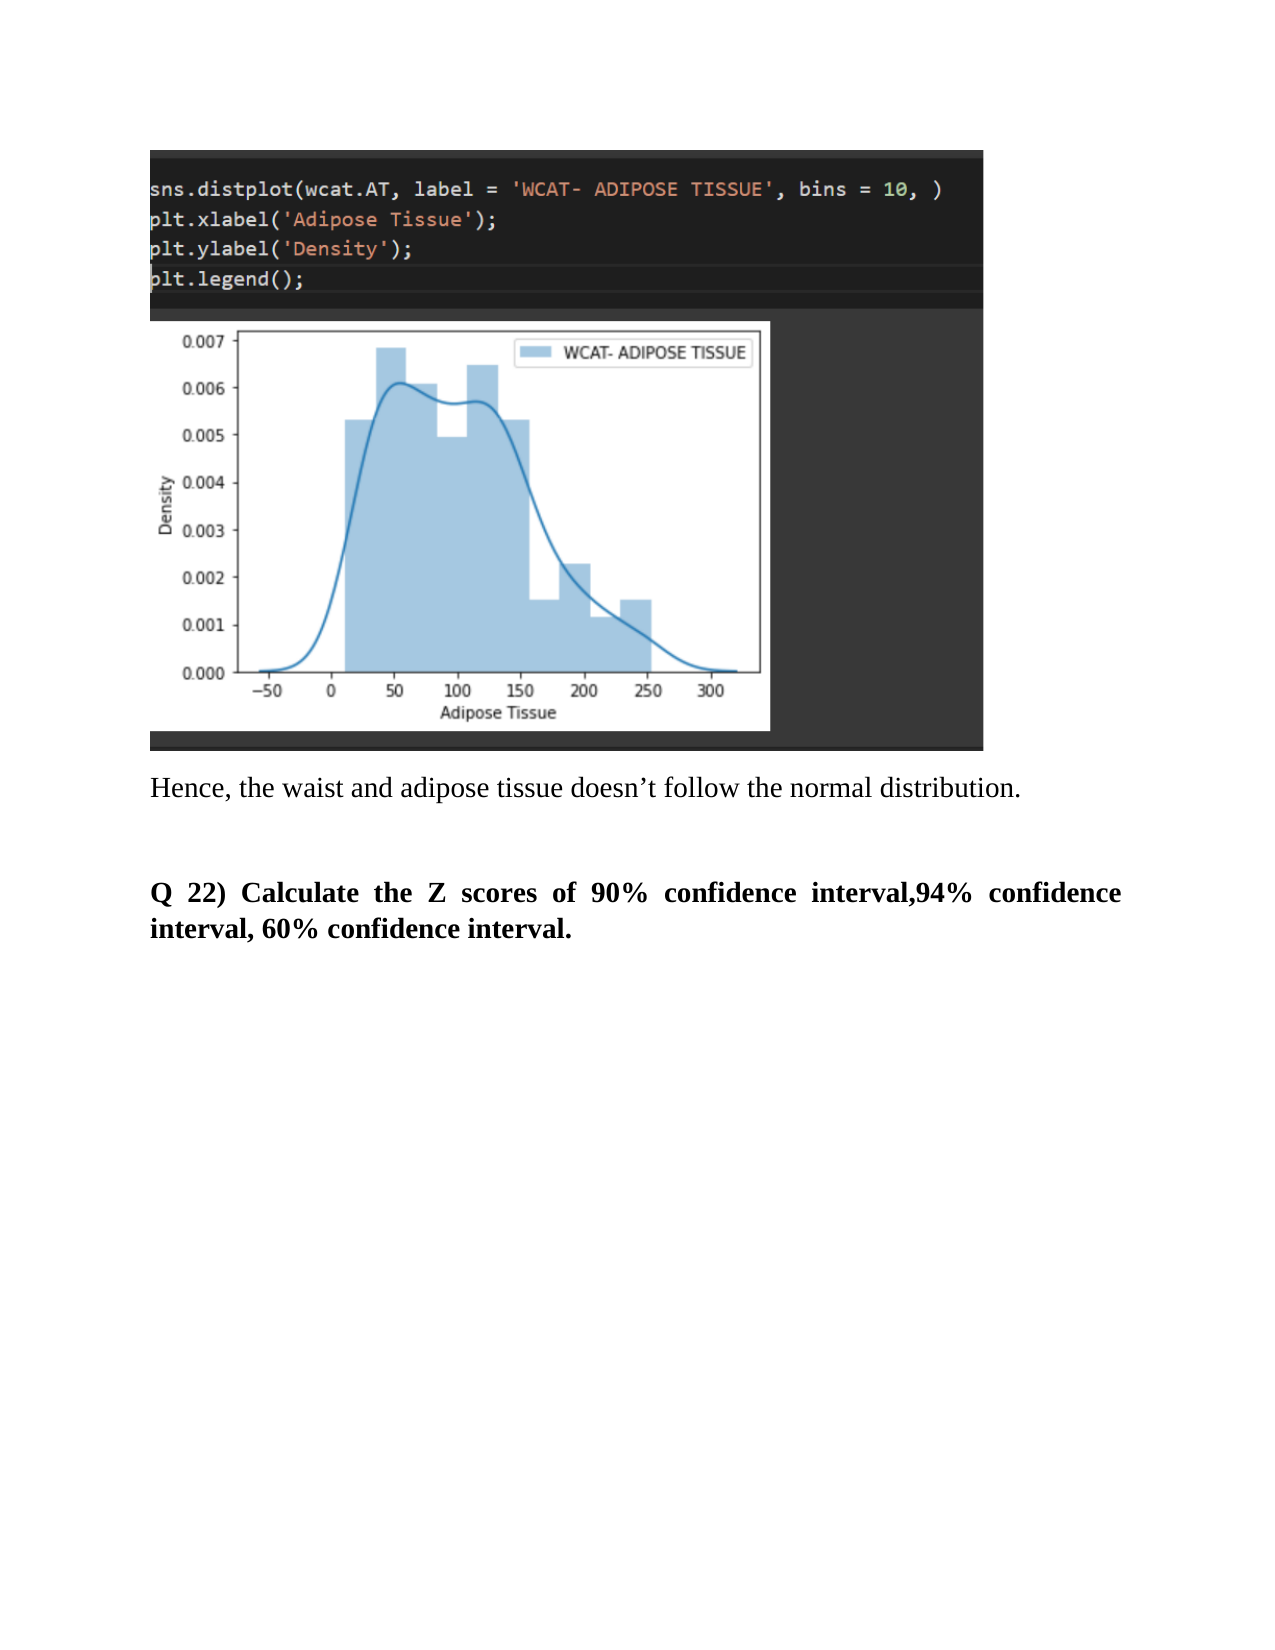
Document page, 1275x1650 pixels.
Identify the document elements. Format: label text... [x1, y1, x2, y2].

text Q 22) Calculate the Z scores of 90% confidence interval,94% confidence interval, 60% confidence interval. [150, 876, 1122, 945]
picture [150, 150, 984, 751]
text Hence, the waist and adipose tissue doesn’t follow the normal distribution. [150, 770, 1122, 803]
